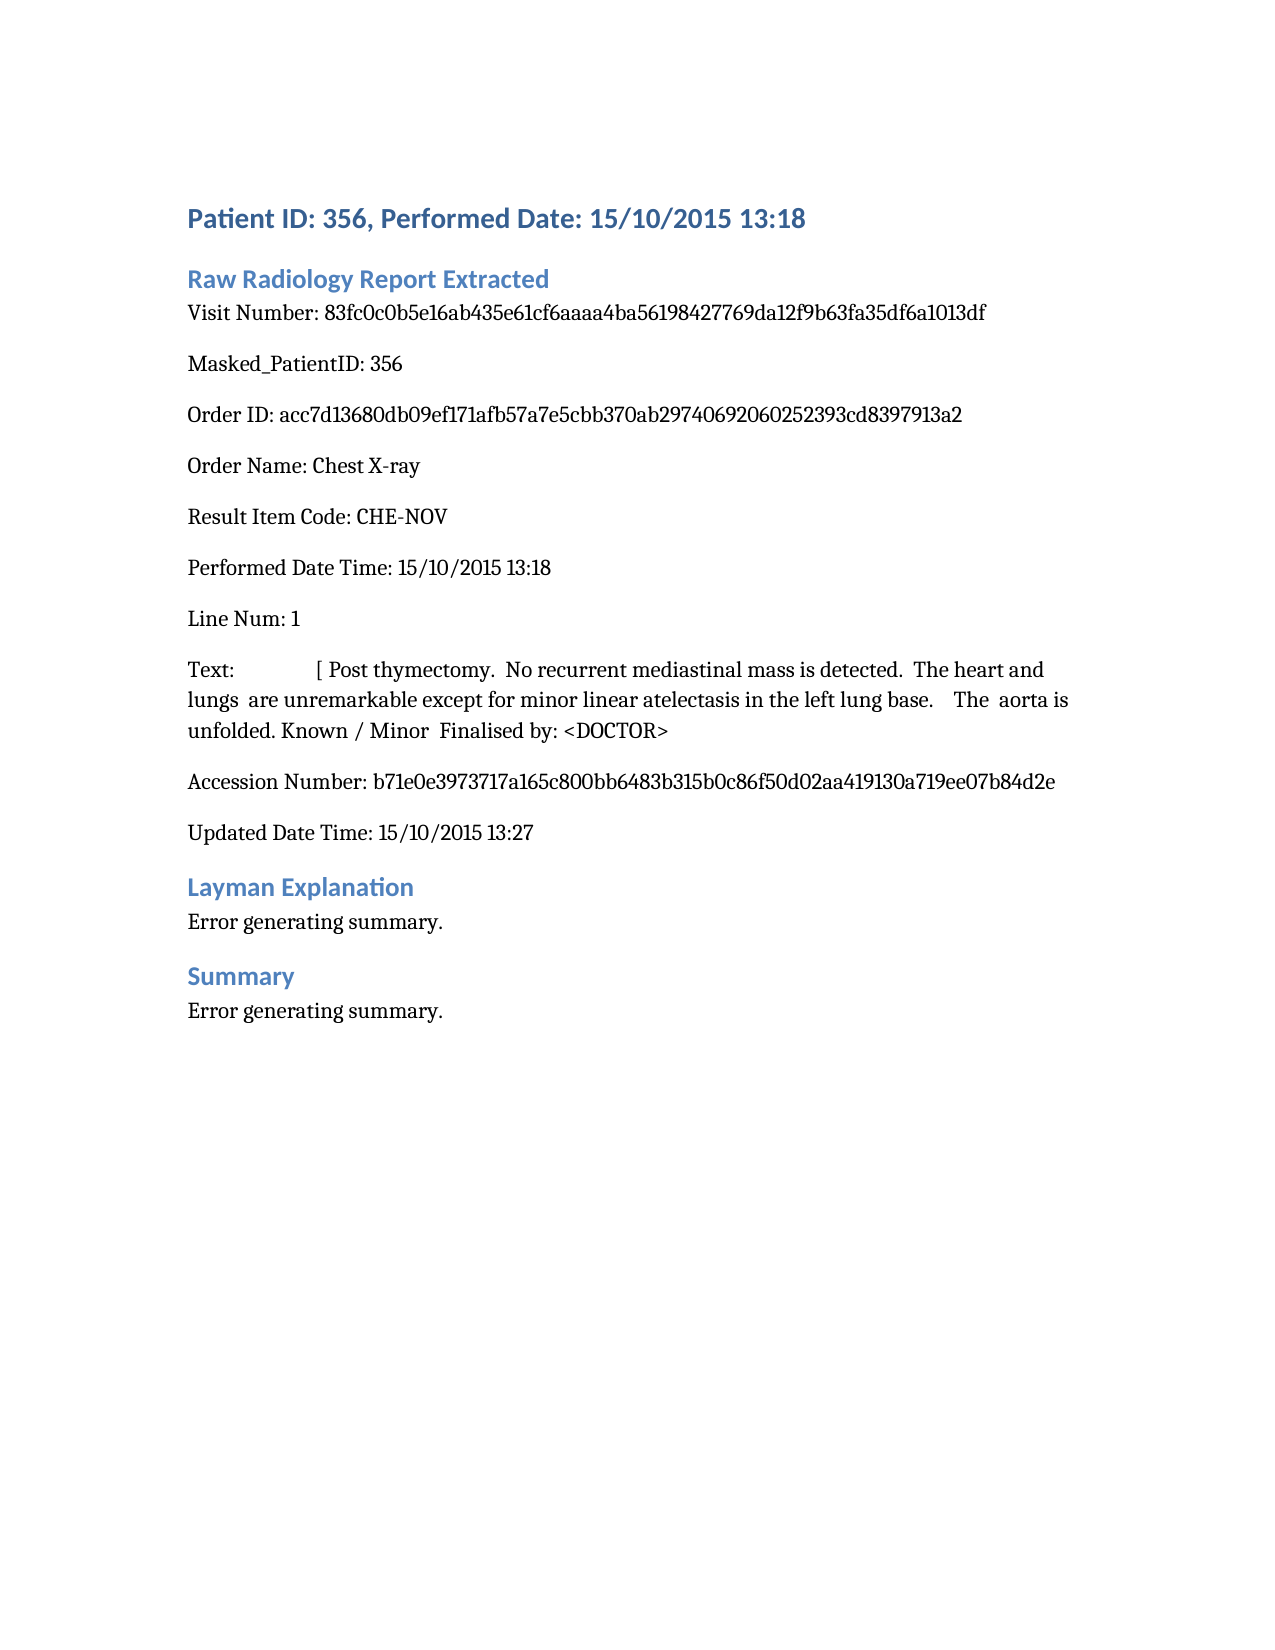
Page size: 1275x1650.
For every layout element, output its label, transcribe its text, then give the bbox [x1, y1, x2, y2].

subtitle Summary [187, 959, 1087, 992]
text Accession Number: b71e0e3973717a165c800bb6483b315b0c86f50d02aa419130a719ee07b84d2e [187, 768, 1087, 795]
subtitle Layman Explanation [187, 871, 1087, 903]
text Error generating summary. [187, 908, 1087, 935]
text Order Name: Chest X-ray [187, 453, 1087, 479]
text Order ID: acc7d13680db09ef171afb57a7e5cbb370ab29740692060252393cd8397913a2 [187, 402, 1087, 428]
text Error generating summary. [187, 997, 1087, 1024]
subtitle Patient ID: 356, Performed Date: 15/10/2015 13:18 [187, 200, 1087, 236]
text Result Item Code: CHE-NOV [187, 504, 1087, 530]
text Updated Date Time: 15/10/2015 13:27 [187, 819, 1087, 846]
text Performed Date Time: 15/10/2015 13:18 [187, 555, 1087, 581]
text Text: [ Post thymectomy. No recurrent mediastinal mass is detected. The heart and lungs are unremarkable except for minor linear atelectasis in the left lung base. The aorta is unfolded. Known / Minor Finalised by: <DOCTOR> [187, 657, 1087, 744]
text Masked_PatientID: 356 [187, 351, 1087, 377]
text Line Num: 1 [187, 606, 1087, 632]
subtitle Raw Radiology Report Extracted [187, 262, 1087, 295]
text Visit Number: 83fc0c0b5e16ab435e61cf6aaaa4ba56198427769da12f9b63fa35df6a1013df [187, 300, 1087, 326]
